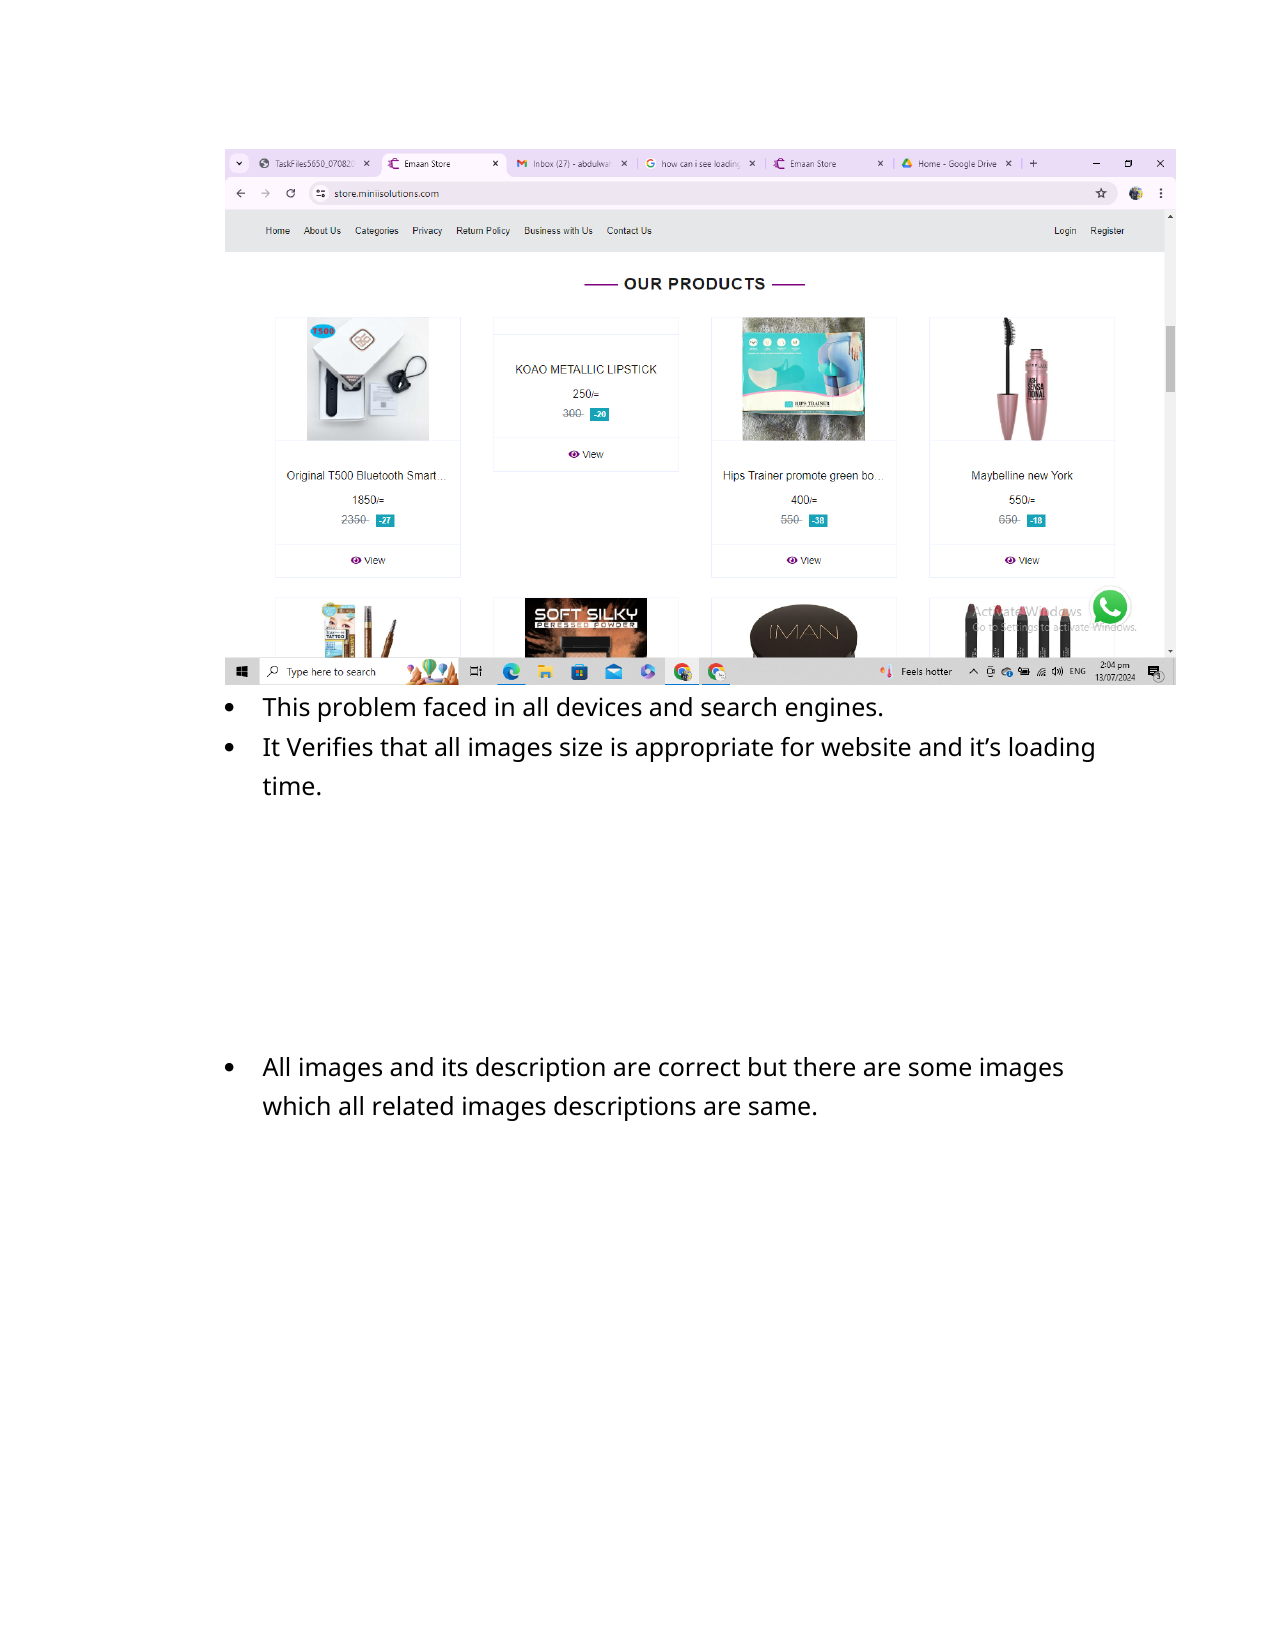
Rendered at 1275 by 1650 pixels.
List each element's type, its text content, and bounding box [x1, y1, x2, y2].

list All images and its description are correct but there are some images which all related images descriptions are same. [225, 1049, 1125, 1123]
list This problem faced in all devices and search engines. [225, 690, 1125, 724]
list It Verifies that all images size is appropriate for website and it’s loading time. [225, 729, 1125, 803]
